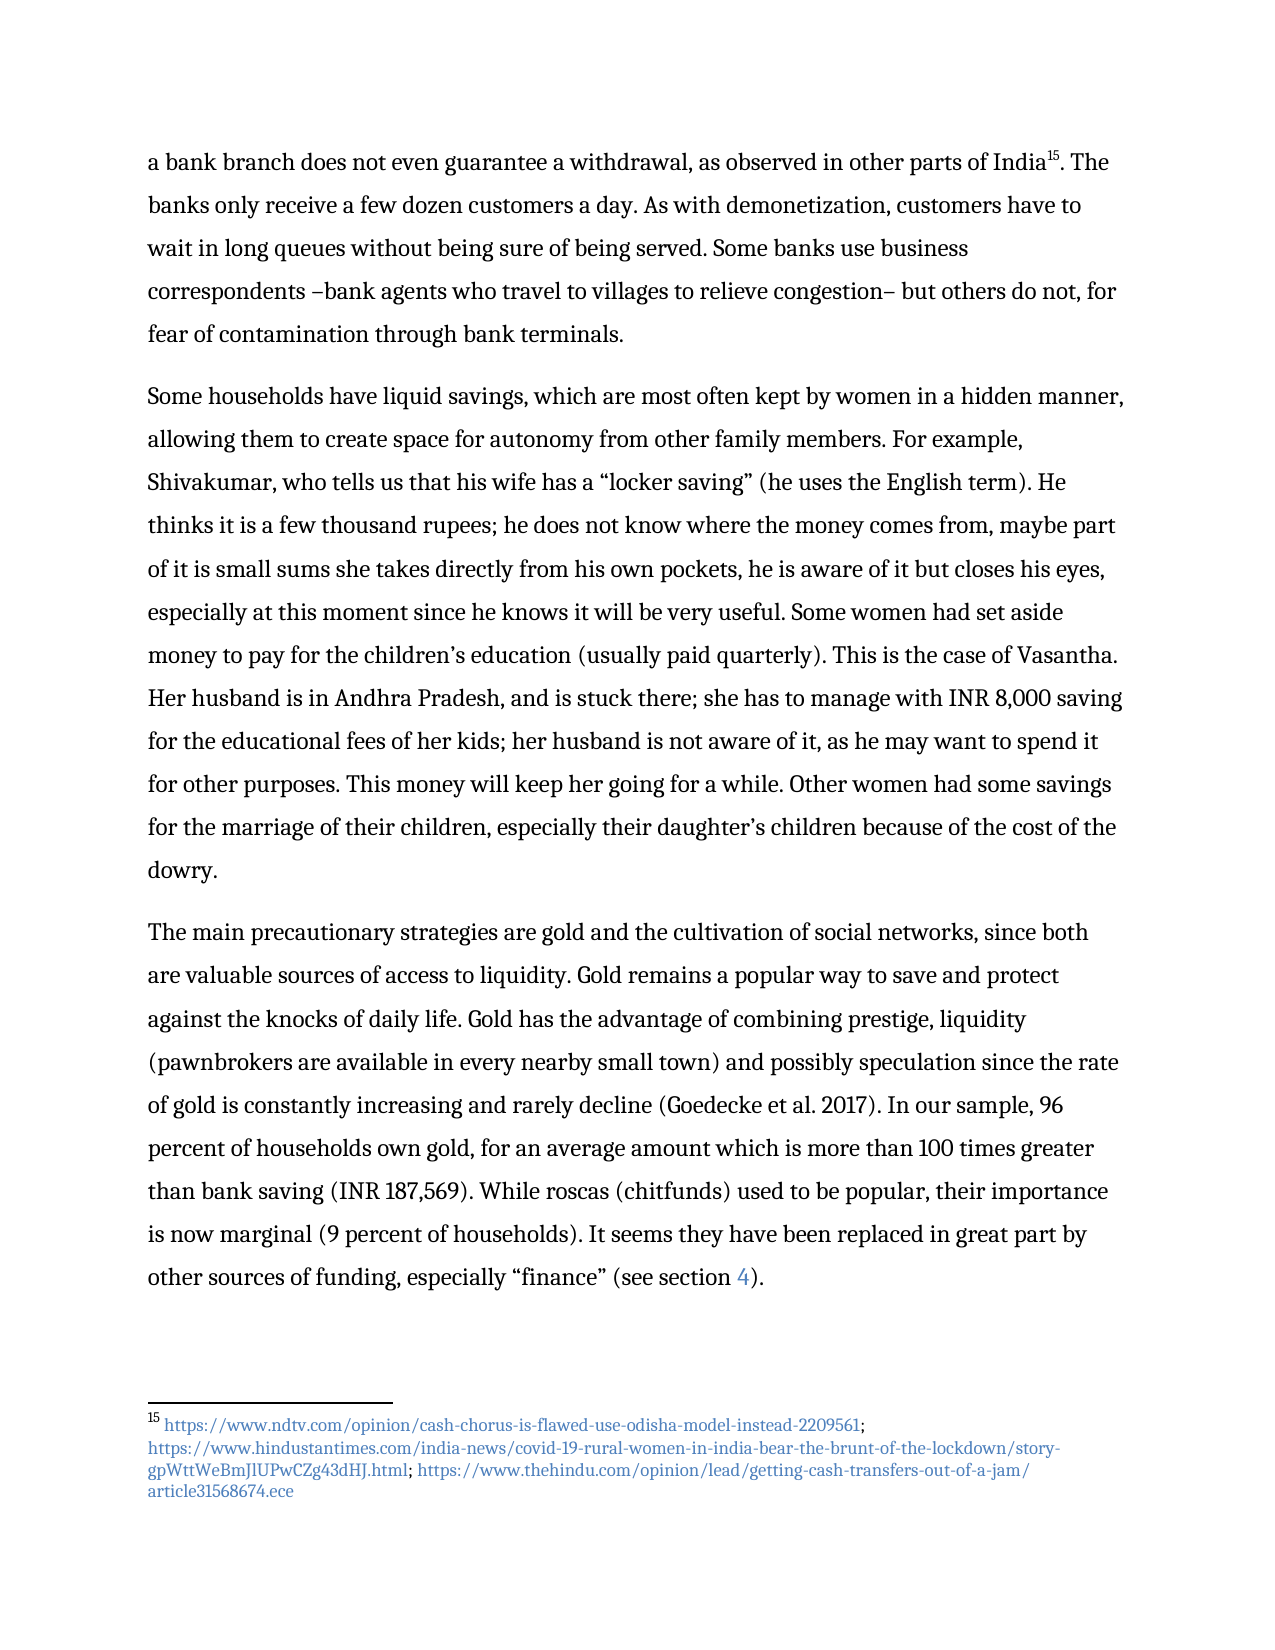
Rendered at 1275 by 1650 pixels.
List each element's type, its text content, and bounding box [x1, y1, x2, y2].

text The main precautionary strategies are gold and the cultivation of social networks, since both are valuable sources of access to liquidity. Gold remains a popular way to save and protect against the knocks of daily life. Gold has the advantage of combining prestige, liquidity (pawnbrokers are available in every nearby small town) and possibly speculation since the rate of gold is constantly increasing and rarely decline (Goedecke et al. 2017). In our sample, 96 percent of households own gold, for an average amount which is more than 100 times greater than bank saving (INR 187,569). While roscas (chitfunds) used to be popular, their importance is now marginal (9 percent of households). It seems they have been replaced in great part by other sources of funding, especially “finance” (see section 4). [148, 918, 1127, 1292]
text Some households have liquid savings, which are most often kept by women in a hidden manner, allowing them to create space for autonomy from other family members. For example, Shivakumar, who tells us that his wife has a “locker saving” (he uses the English term). He thinks it is a few thousand rupees; he does not know where the money comes from, maybe part of it is small sums she takes directly from his own pockets, he is aware of it but closes his eyes, especially at this moment since he knows it will be very useful. Some women had set aside money to pay for the children’s education (usually paid quarterly). This is the case of Vasantha. Her husband is in Andhra Pradesh, and is stuck there; she has to manage with INR 8,000 saving for the educational fees of her kids; her husband is not aware of it, as he may want to spend it for other purposes. This money will keep her going for a while. Other women had some savings for the marriage of their children, especially their daughter’s children because of the cost of the dowry. [148, 382, 1127, 885]
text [148, 148, 1127, 349]
